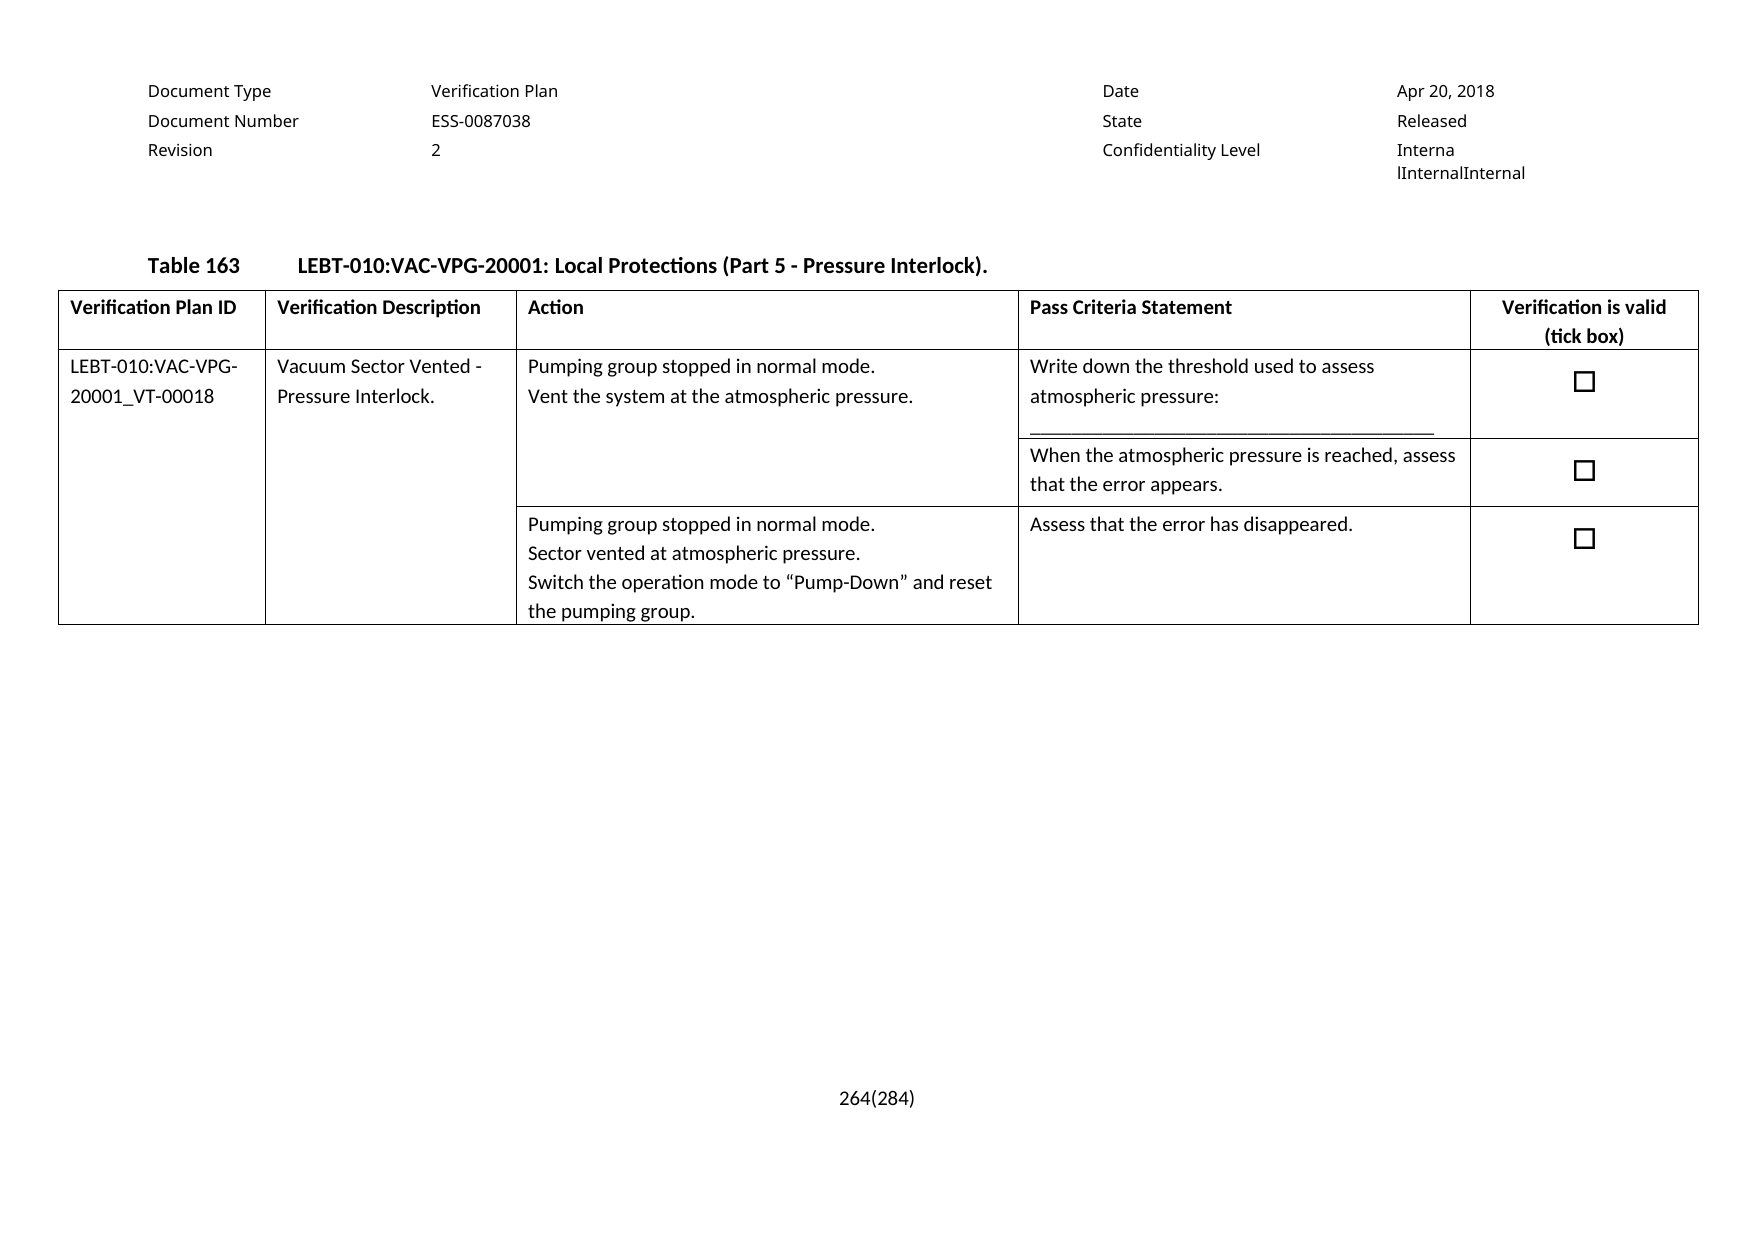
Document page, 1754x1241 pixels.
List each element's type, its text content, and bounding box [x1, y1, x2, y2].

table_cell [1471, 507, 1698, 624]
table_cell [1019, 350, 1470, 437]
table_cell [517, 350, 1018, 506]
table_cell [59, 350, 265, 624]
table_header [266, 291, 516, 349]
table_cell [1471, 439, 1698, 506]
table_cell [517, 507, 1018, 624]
text Table 163 LEBT-010:VAC-VPG-20001: Local Protections (Part 5 - Pressure Interlock). [148, 251, 1606, 279]
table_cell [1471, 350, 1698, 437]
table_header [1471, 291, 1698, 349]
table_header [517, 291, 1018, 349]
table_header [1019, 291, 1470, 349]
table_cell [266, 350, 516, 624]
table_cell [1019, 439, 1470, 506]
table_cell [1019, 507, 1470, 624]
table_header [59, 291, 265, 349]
